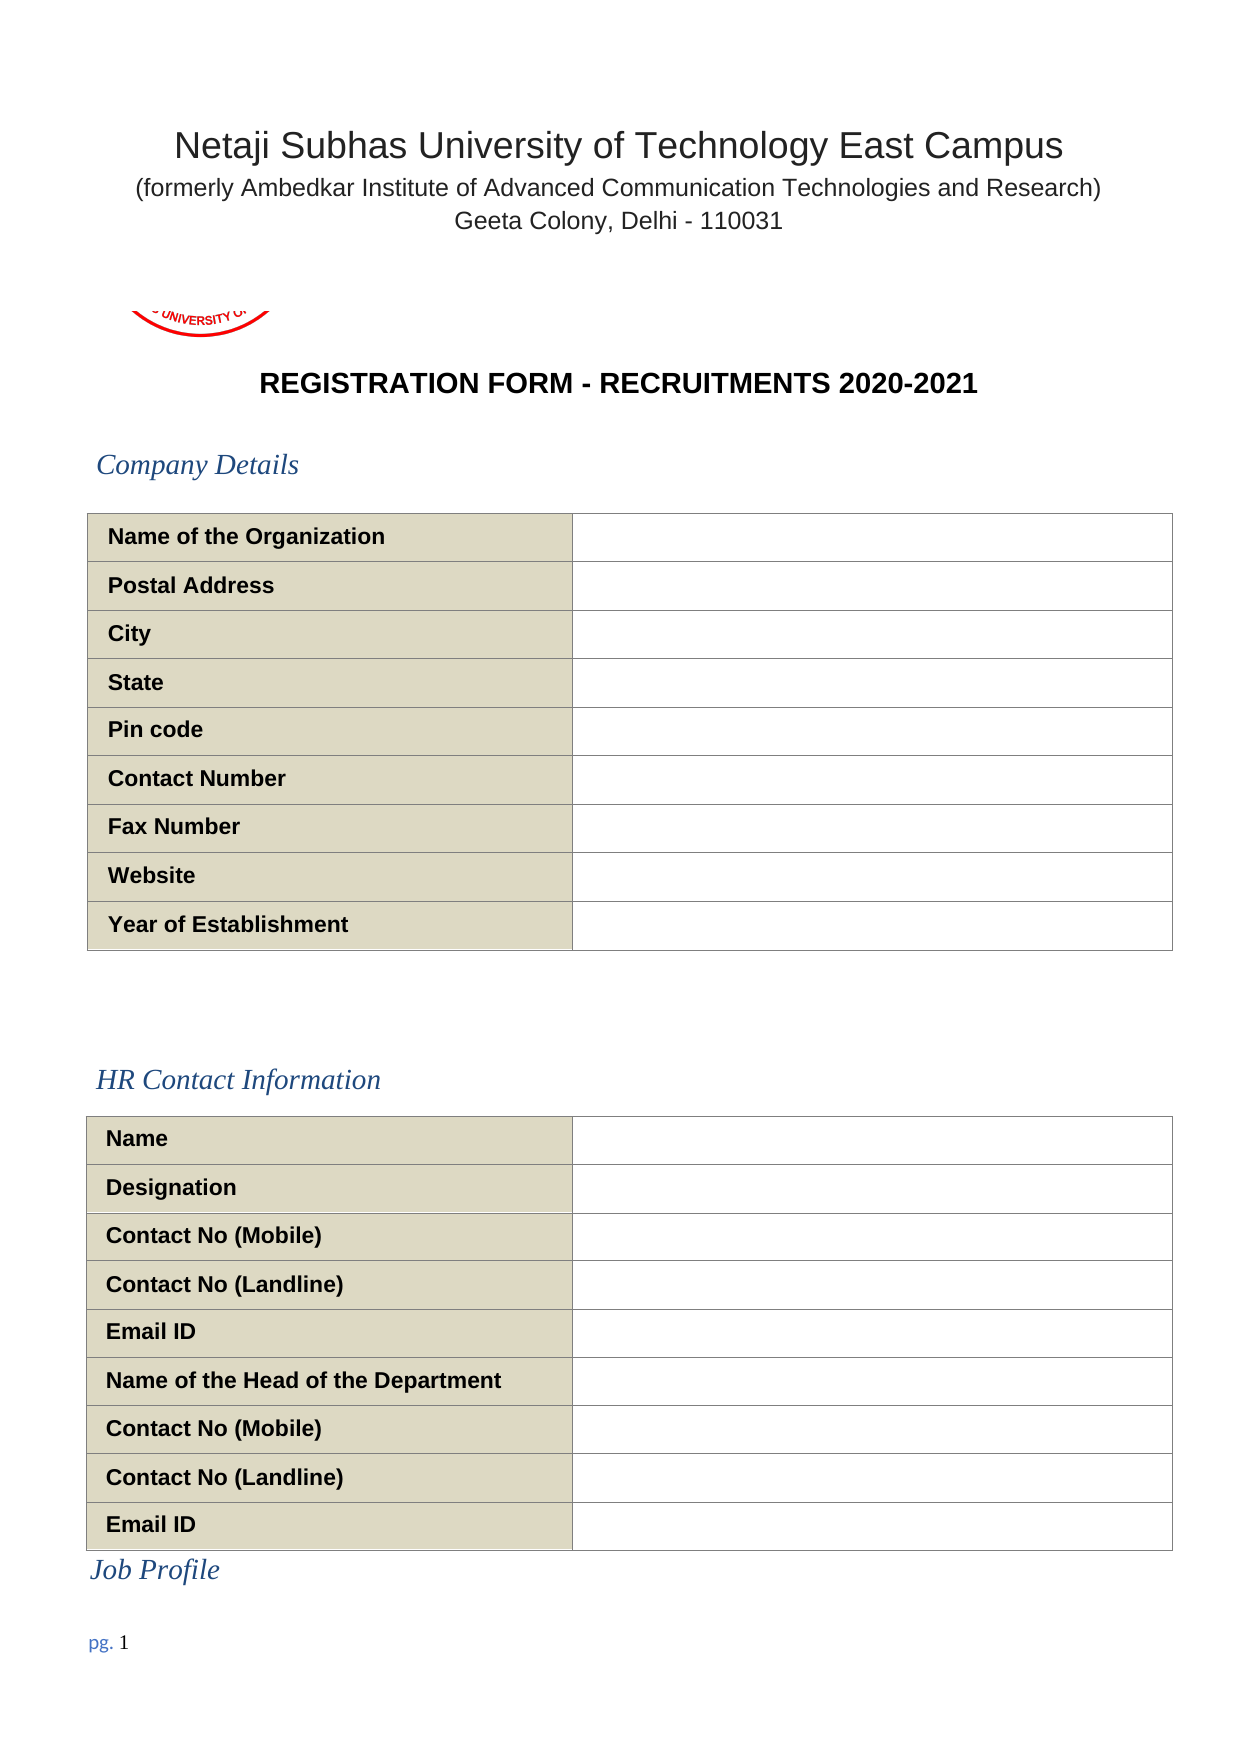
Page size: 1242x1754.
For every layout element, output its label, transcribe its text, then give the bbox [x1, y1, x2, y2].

table_header Name [87, 1117, 572, 1164]
text Job Profile [75, 1552, 1162, 1585]
table_cell Contact No (Mobile) [87, 1406, 572, 1453]
table_cell [573, 756, 1172, 804]
picture [95, 311, 307, 339]
table_cell [573, 611, 1172, 658]
table_cell [573, 1358, 1172, 1405]
table_cell [573, 1310, 1172, 1357]
table_cell [573, 853, 1172, 901]
table_cell Pin code [88, 708, 572, 755]
table_cell [573, 1406, 1172, 1453]
table_cell Contact Number [88, 756, 572, 804]
table_cell Contact No (Landline) [87, 1454, 572, 1502]
table_cell [573, 1261, 1172, 1309]
table_cell [573, 659, 1172, 707]
table_cell Email ID [87, 1503, 572, 1549]
table_cell [573, 805, 1172, 852]
table_cell Website [88, 853, 572, 901]
table_cell State [88, 659, 572, 707]
table_cell Designation [87, 1165, 572, 1212]
table_cell Contact No (Mobile) [87, 1214, 572, 1260]
text HR Contact Information [96, 1062, 1162, 1096]
table_cell City [88, 611, 572, 658]
table_cell [573, 1165, 1172, 1212]
table_cell Contact No (Landline) [87, 1261, 572, 1309]
table_header [573, 514, 1172, 561]
table_cell Name of the Head of the Department [87, 1358, 572, 1405]
table_cell Email ID [87, 1310, 572, 1357]
table_cell Fax Number [88, 805, 572, 852]
table_header Name of the Organization [88, 514, 572, 561]
table_cell Year of Establishment [88, 902, 572, 949]
table_cell [573, 1454, 1172, 1502]
table_cell [573, 902, 1172, 949]
table_header [573, 1117, 1172, 1164]
text Company Details [96, 447, 1162, 481]
table_cell [573, 1214, 1172, 1260]
table_cell [573, 562, 1172, 610]
text REGISTRATION FORM - RECRUITMENTS 2020-2021 [75, 366, 1162, 400]
table_cell [573, 708, 1172, 755]
table_cell Postal Address [88, 562, 572, 610]
table_cell [573, 1503, 1172, 1549]
